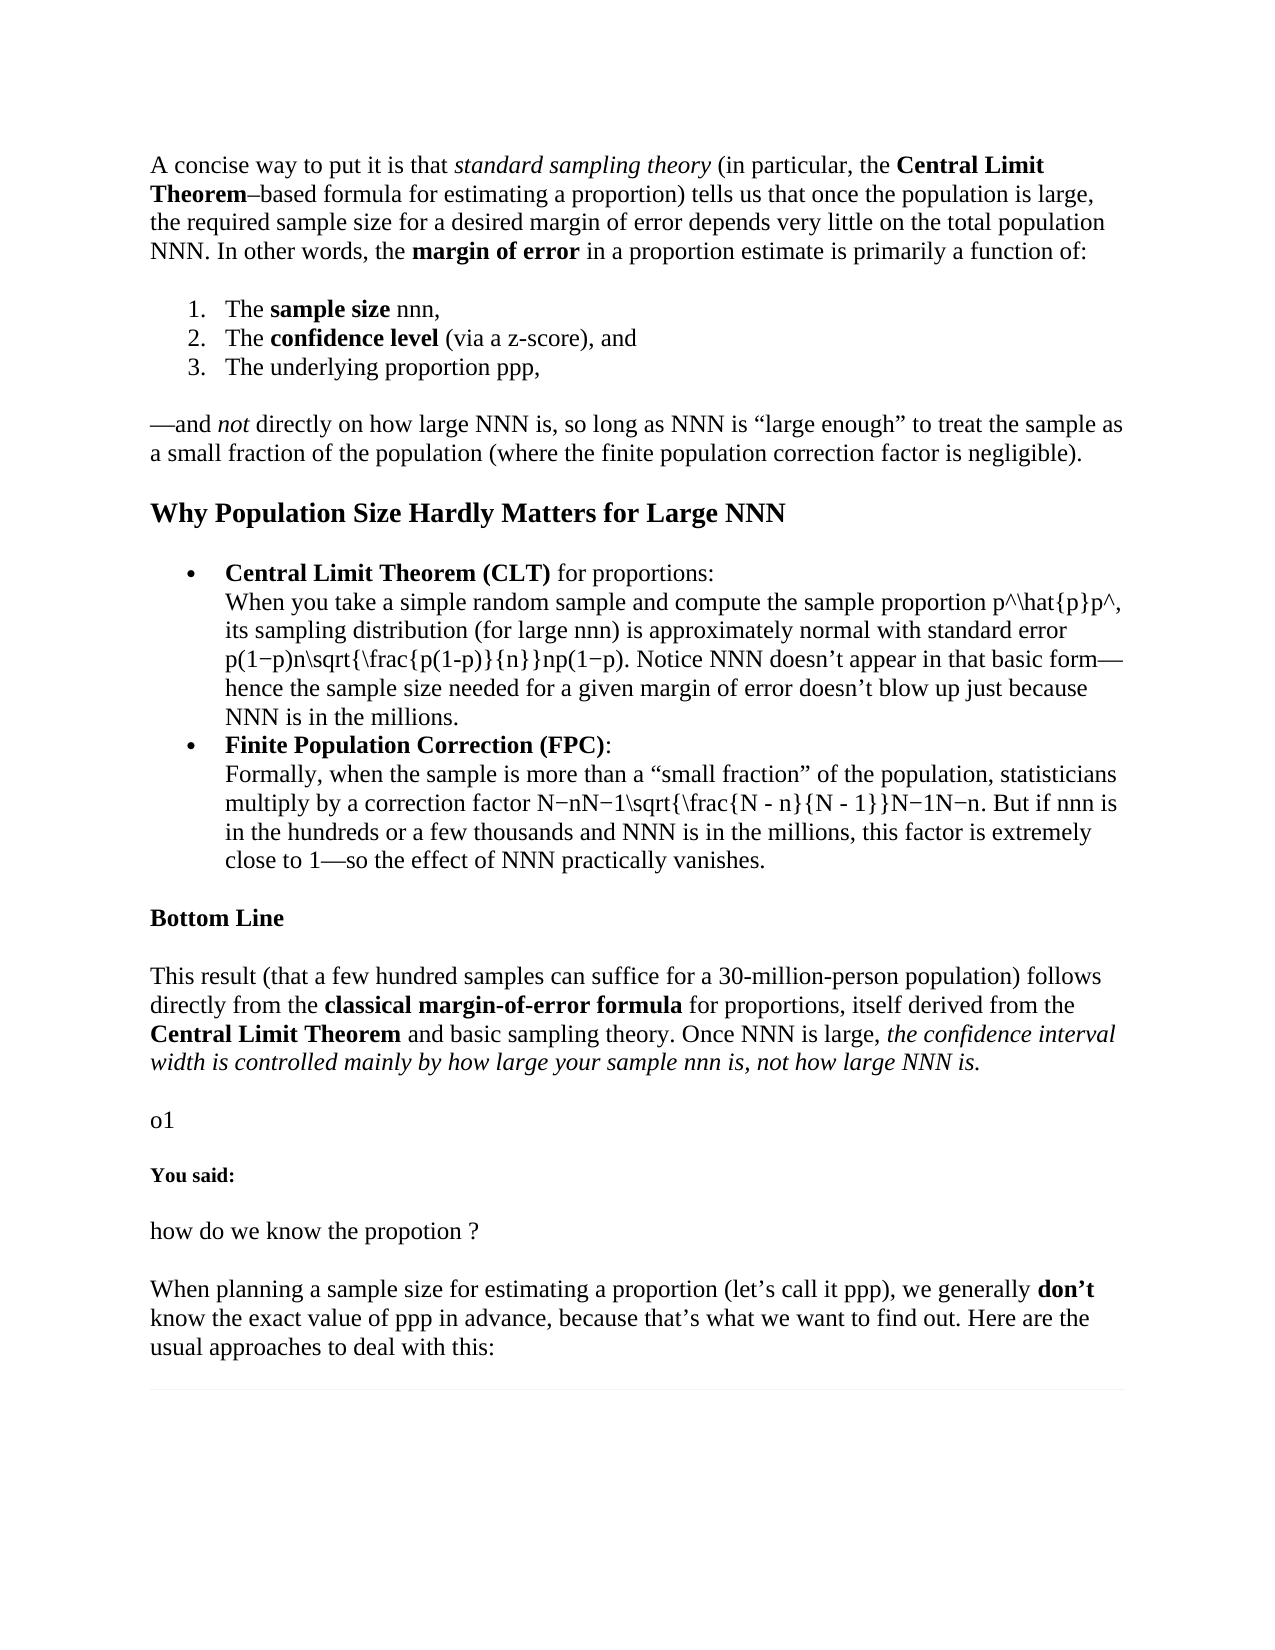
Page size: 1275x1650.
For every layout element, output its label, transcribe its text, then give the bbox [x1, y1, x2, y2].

list The underlying proportion ppp, [187, 352, 1125, 380]
list The sample size nnn, [187, 294, 1125, 323]
text how do we know the propotion ? [150, 1216, 1125, 1245]
list Finite Population Correction (FPC): Formally, when the sample is more than a “small fraction” of the population, statisticians multiply by a correction factor N−nN−1\sqrt{\frac{N - n}{N - 1}}N−1N−n​​. But if nnn is in the hundreds or a few thousands and NNN is in the millions, this factor is extremely close to 1—so the effect of NNN practically vanishes. [187, 730, 1125, 874]
list The confidence level (via a z‐score), and [187, 323, 1125, 352]
list Central Limit Theorem (CLT) for proportions: When you take a simple random sample and compute the sample proportion p^\hat{p}p^​, its sampling distribution (for large nnn) is approximately normal with standard error p(1−p)n\sqrt{\frac{p(1-p)}{n}}np(1−p)​​. Notice NNN doesn’t appear in that basic form—hence the sample size needed for a given margin of error doesn’t blow up just because NNN is in the millions. [187, 558, 1125, 730]
text Bottom Line [150, 903, 1125, 932]
text You said: [150, 1163, 1125, 1187]
text —and not directly on how large NNN is, so long as NNN is “large enough” to treat the sample as a small fraction of the population (where the finite population correction factor is negligible). [150, 409, 1125, 467]
text o1 [150, 1105, 1125, 1134]
text When planning a sample size for estimating a proportion (let’s call it ppp), we generally don’t know the exact value of ppp in advance, because that’s what we want to find out. Here are the usual approaches to deal with this: [150, 1274, 1125, 1361]
text Why Population Size Hardly Matters for Large NNN [150, 496, 1125, 529]
text A concise way to put it is that standard sampling theory (in particular, the Central Limit Theorem–based formula for estimating a proportion) tells us that once the population is large, the required sample size for a desired margin of error depends very little on the total population NNN. In other words, the margin of error in a proportion estimate is primarily a function of: [150, 150, 1125, 265]
text This result (that a few hundred samples can suffice for a 30-million-person population) follows directly from the classical margin-of-error formula for proportions, itself derived from the Central Limit Theorem and basic sampling theory. Once NNN is large, the confidence interval width is controlled mainly by how large your sample nnn is, not how large NNN is. [150, 961, 1125, 1076]
